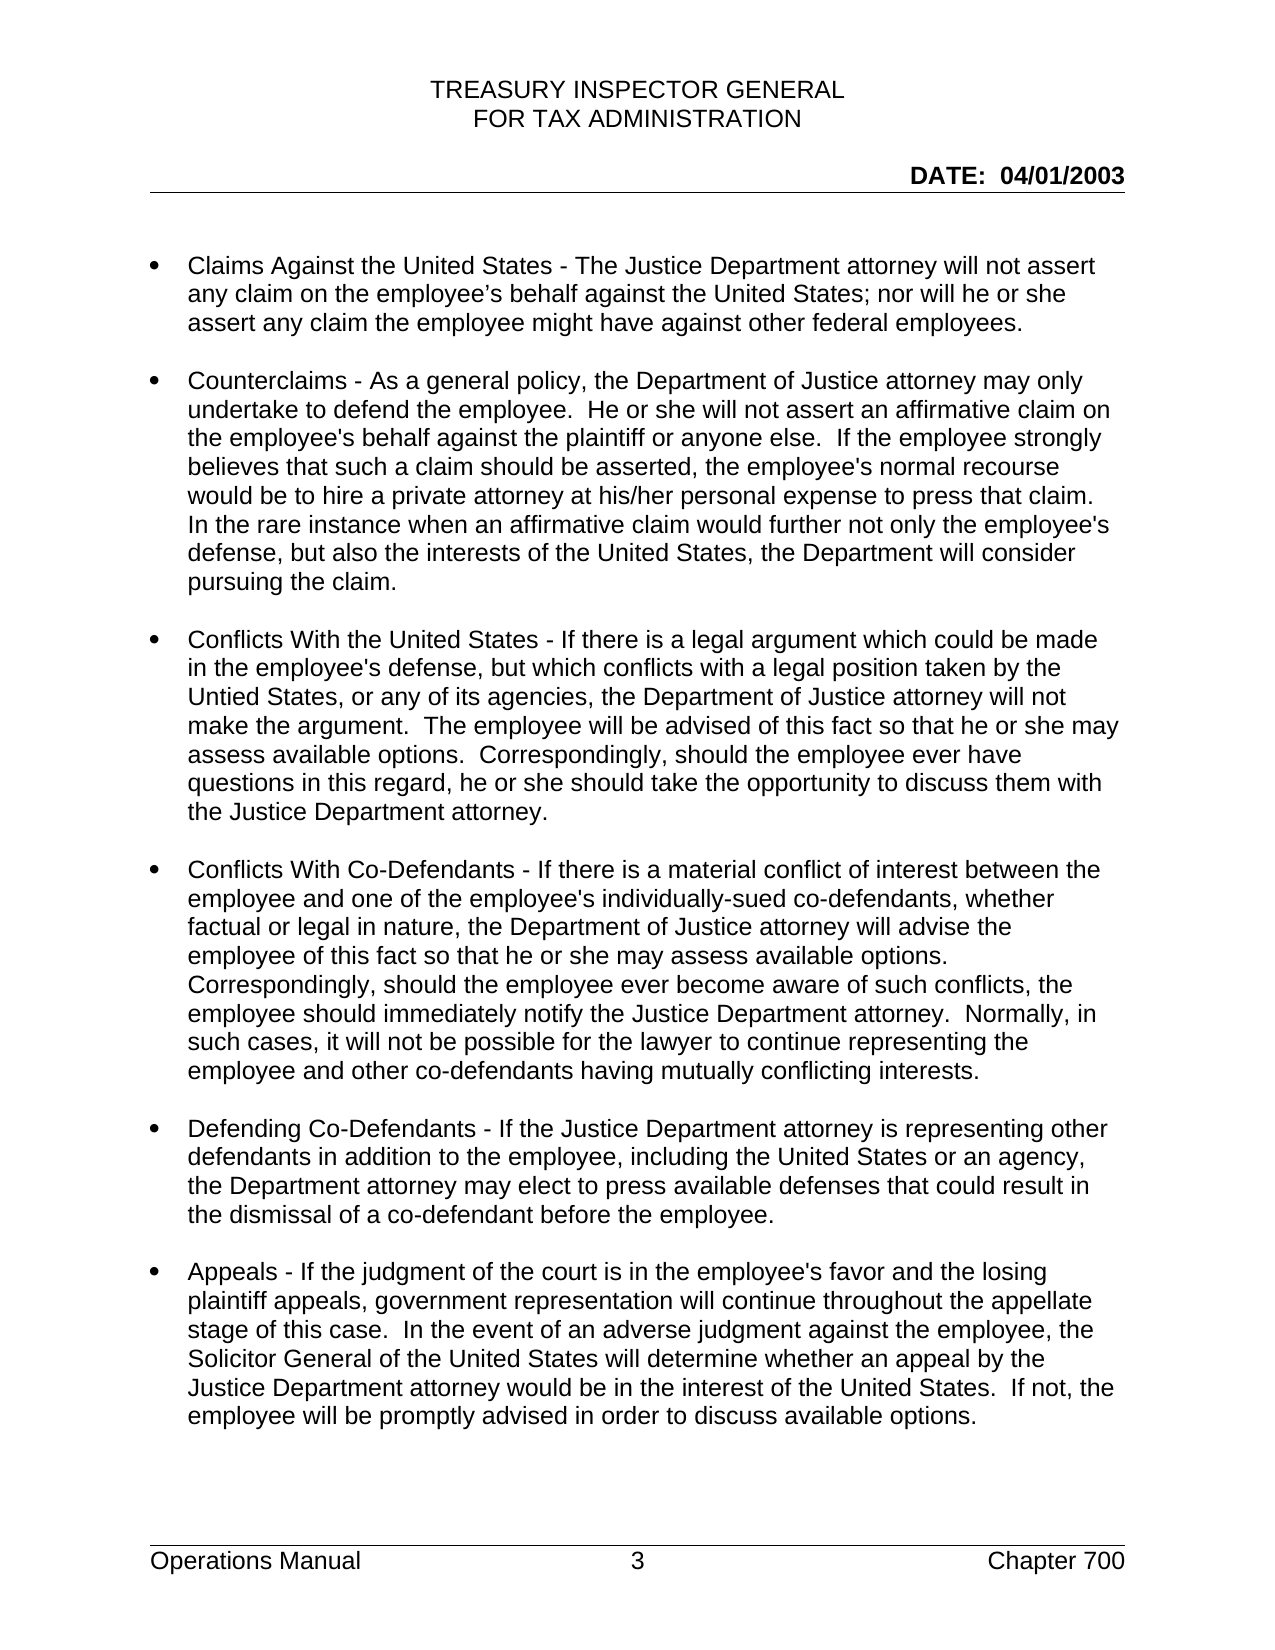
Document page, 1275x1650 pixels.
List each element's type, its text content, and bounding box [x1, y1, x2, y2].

list Conflicts With Co-Defendants - If there is a material conflict of interest between the employee and one of the employee's individually-sued co-defendants, whether factual or legal in nature, the Department of Justice attorney will advise the employee of this fact so that he or she may assess available options. Correspondingly, should the employee ever become aware of such conflicts, the employee should immediately notify the Justice Department attorney. Normally, in such cases, it will not be possible for the lawyer to continue representing the employee and other co-defendants having mutually conflicting interests. [150, 855, 1125, 1085]
list Appeals - If the judgment of the court is in the employee's favor and the losing plaintiff appeals, government representation will continue throughout the appellate stage of this case. In the event of an adverse judgment against the employee, the Solicitor General of the United States will determine whether an appeal by the Justice Department attorney would be in the interest of the United States. If not, the employee will be promptly advised in order to discuss available options. [150, 1257, 1125, 1430]
list Conflicts With the United States - If there is a legal argument which could be made in the employee's defense, but which conflicts with a legal position taken by the Untied States, or any of its agencies, the Department of Justice attorney will not make the argument. The employee will be advised of this fact so that he or she may assess available options. Correspondingly, should the employee ever have questions in this regard, he or she should take the opportunity to discuss them with the Justice Department attorney. [150, 624, 1125, 826]
list Claims Against the United States - The Justice Department attorney will not assert any claim on the employee’s behalf against the United States; nor will he or she assert any claim the employee might have against other federal employees. [150, 251, 1125, 337]
list Defending Co-Defendants - If the Justice Department attorney is representing other defendants in addition to the employee, including the United States or an agency, the Department attorney may elect to press available defenses that could result in the dismissal of a co-defendant before the employee. [150, 1113, 1125, 1229]
list Counterclaims - As a general policy, the Department of Justice attorney may only undertake to defend the employee. He or she will not assert an affirmative claim on the employee's behalf against the plaintiff or anyone else. If the employee strongly believes that such a claim should be asserted, the employee's normal recourse would be to hire a private attorney at his/her personal expense to press that claim. In the rare instance when an affirmative claim would further not only the employee's defense, but also the interests of the United States, the Department will consider pursuing the claim. [150, 366, 1125, 596]
